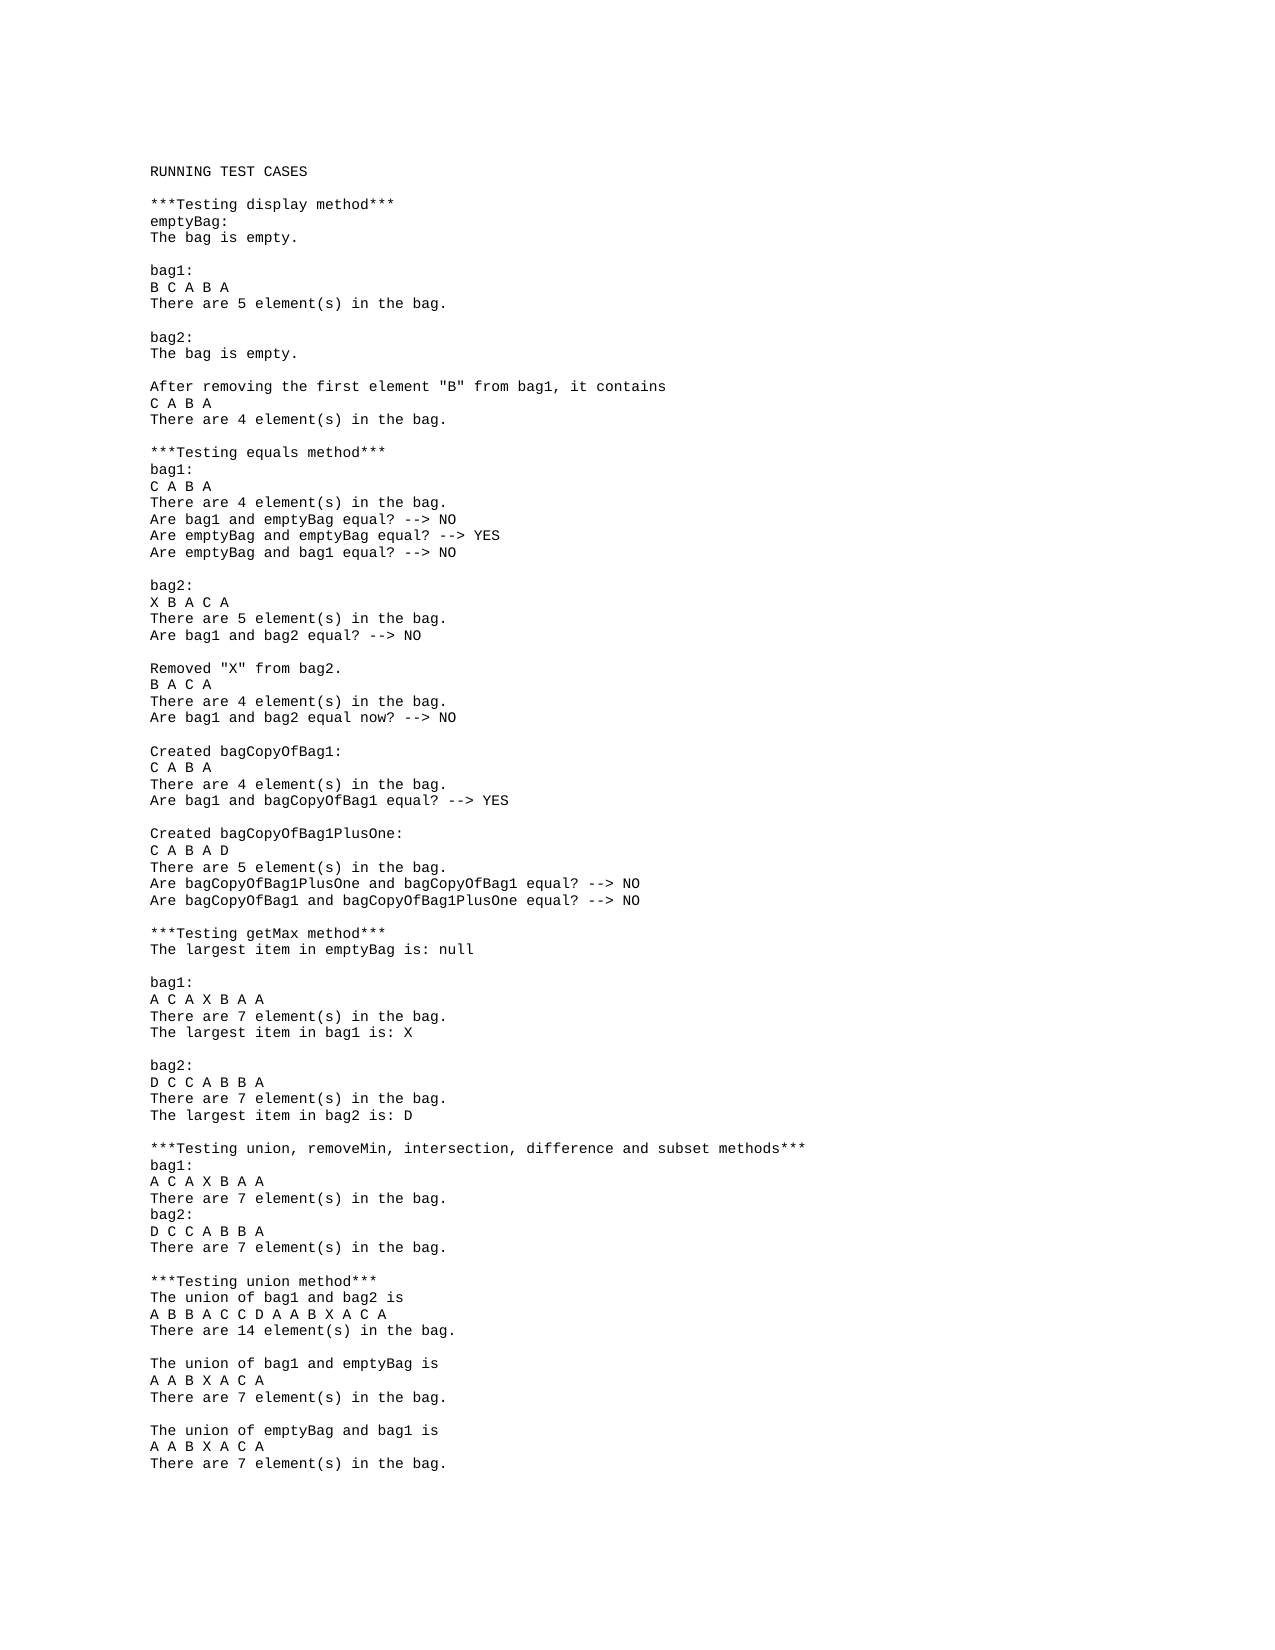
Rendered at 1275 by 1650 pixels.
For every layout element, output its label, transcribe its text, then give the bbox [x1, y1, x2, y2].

text The bag is empty. [150, 230, 1125, 247]
text There are 5 element(s) in the bag. [150, 611, 1125, 628]
text Are bagCopyOfBag1PlusOne and bagCopyOfBag1 equal? --> NO [150, 876, 1125, 893]
text A C A X B A A [150, 1174, 1125, 1191]
text A A B X A C A [150, 1439, 1125, 1456]
text Are bagCopyOfBag1 and bagCopyOfBag1PlusOne equal? --> NO [150, 893, 1125, 909]
text The largest item in bag2 is: D [150, 1108, 1125, 1125]
text B C A B A [150, 280, 1125, 297]
text The union of emptyBag and bag1 is [150, 1423, 1125, 1439]
text bag1: [150, 263, 1125, 280]
text There are 5 element(s) in the bag. [150, 860, 1125, 876]
text Removed "X" from bag2. [150, 661, 1125, 678]
text There are 4 element(s) in the bag. [150, 777, 1125, 793]
text There are 4 element(s) in the bag. [150, 413, 1125, 429]
text There are 7 element(s) in the bag. [150, 1456, 1125, 1473]
text ***Testing union, removeMin, intersection, difference and subset methods*** [150, 1141, 1125, 1158]
text The union of bag1 and bag2 is [150, 1290, 1125, 1307]
text There are 7 element(s) in the bag. [150, 1092, 1125, 1108]
text ***Testing union method*** [150, 1274, 1125, 1290]
text Are bag1 and bag2 equal? --> NO [150, 628, 1125, 644]
text There are 7 element(s) in the bag. [150, 1009, 1125, 1025]
text There are 14 element(s) in the bag. [150, 1323, 1125, 1340]
text ***Testing getMax method*** [150, 926, 1125, 943]
text C A B A [150, 760, 1125, 777]
text After removing the first element "B" from bag1, it contains [150, 379, 1125, 396]
text bag1: [150, 462, 1125, 479]
text bag2: [150, 578, 1125, 595]
text The bag is empty. [150, 346, 1125, 363]
text There are 7 element(s) in the bag. [150, 1241, 1125, 1257]
text Created bagCopyOfBag1: [150, 744, 1125, 760]
text There are 7 element(s) in the bag. [150, 1191, 1125, 1208]
text bag2: [150, 330, 1125, 346]
text D C C A B B A [150, 1224, 1125, 1241]
text Are bag1 and emptyBag equal? --> NO [150, 512, 1125, 528]
text bag1: [150, 1158, 1125, 1174]
text A C A X B A A [150, 992, 1125, 1009]
text There are 4 element(s) in the bag. [150, 694, 1125, 711]
text The largest item in bag1 is: X [150, 1025, 1125, 1042]
text Are emptyBag and emptyBag equal? --> YES [150, 528, 1125, 545]
text bag1: [150, 976, 1125, 992]
text ***Testing display method*** [150, 197, 1125, 214]
text ***Testing equals method*** [150, 446, 1125, 462]
text A B B A C C D A A B X A C A [150, 1307, 1125, 1323]
text There are 7 element(s) in the bag. [150, 1390, 1125, 1406]
text Are emptyBag and bag1 equal? --> NO [150, 545, 1125, 562]
text C A B A D [150, 843, 1125, 860]
text bag2: [150, 1208, 1125, 1224]
text Are bag1 and bagCopyOfBag1 equal? --> YES [150, 793, 1125, 810]
text C A B A [150, 396, 1125, 413]
text There are 5 element(s) in the bag. [150, 297, 1125, 313]
text emptyBag: [150, 214, 1125, 230]
text Created bagCopyOfBag1PlusOne: [150, 827, 1125, 843]
text C A B A [150, 479, 1125, 495]
text The largest item in emptyBag is: null [150, 943, 1125, 959]
text Are bag1 and bag2 equal now? --> NO [150, 711, 1125, 727]
text D C C A B B A [150, 1075, 1125, 1092]
text The union of bag1 and emptyBag is [150, 1357, 1125, 1373]
text A A B X A C A [150, 1373, 1125, 1390]
text There are 4 element(s) in the bag. [150, 495, 1125, 512]
text X B A C A [150, 595, 1125, 611]
text bag2: [150, 1058, 1125, 1075]
text B A C A [150, 678, 1125, 694]
text RUNNING TEST CASES [150, 164, 1125, 181]
